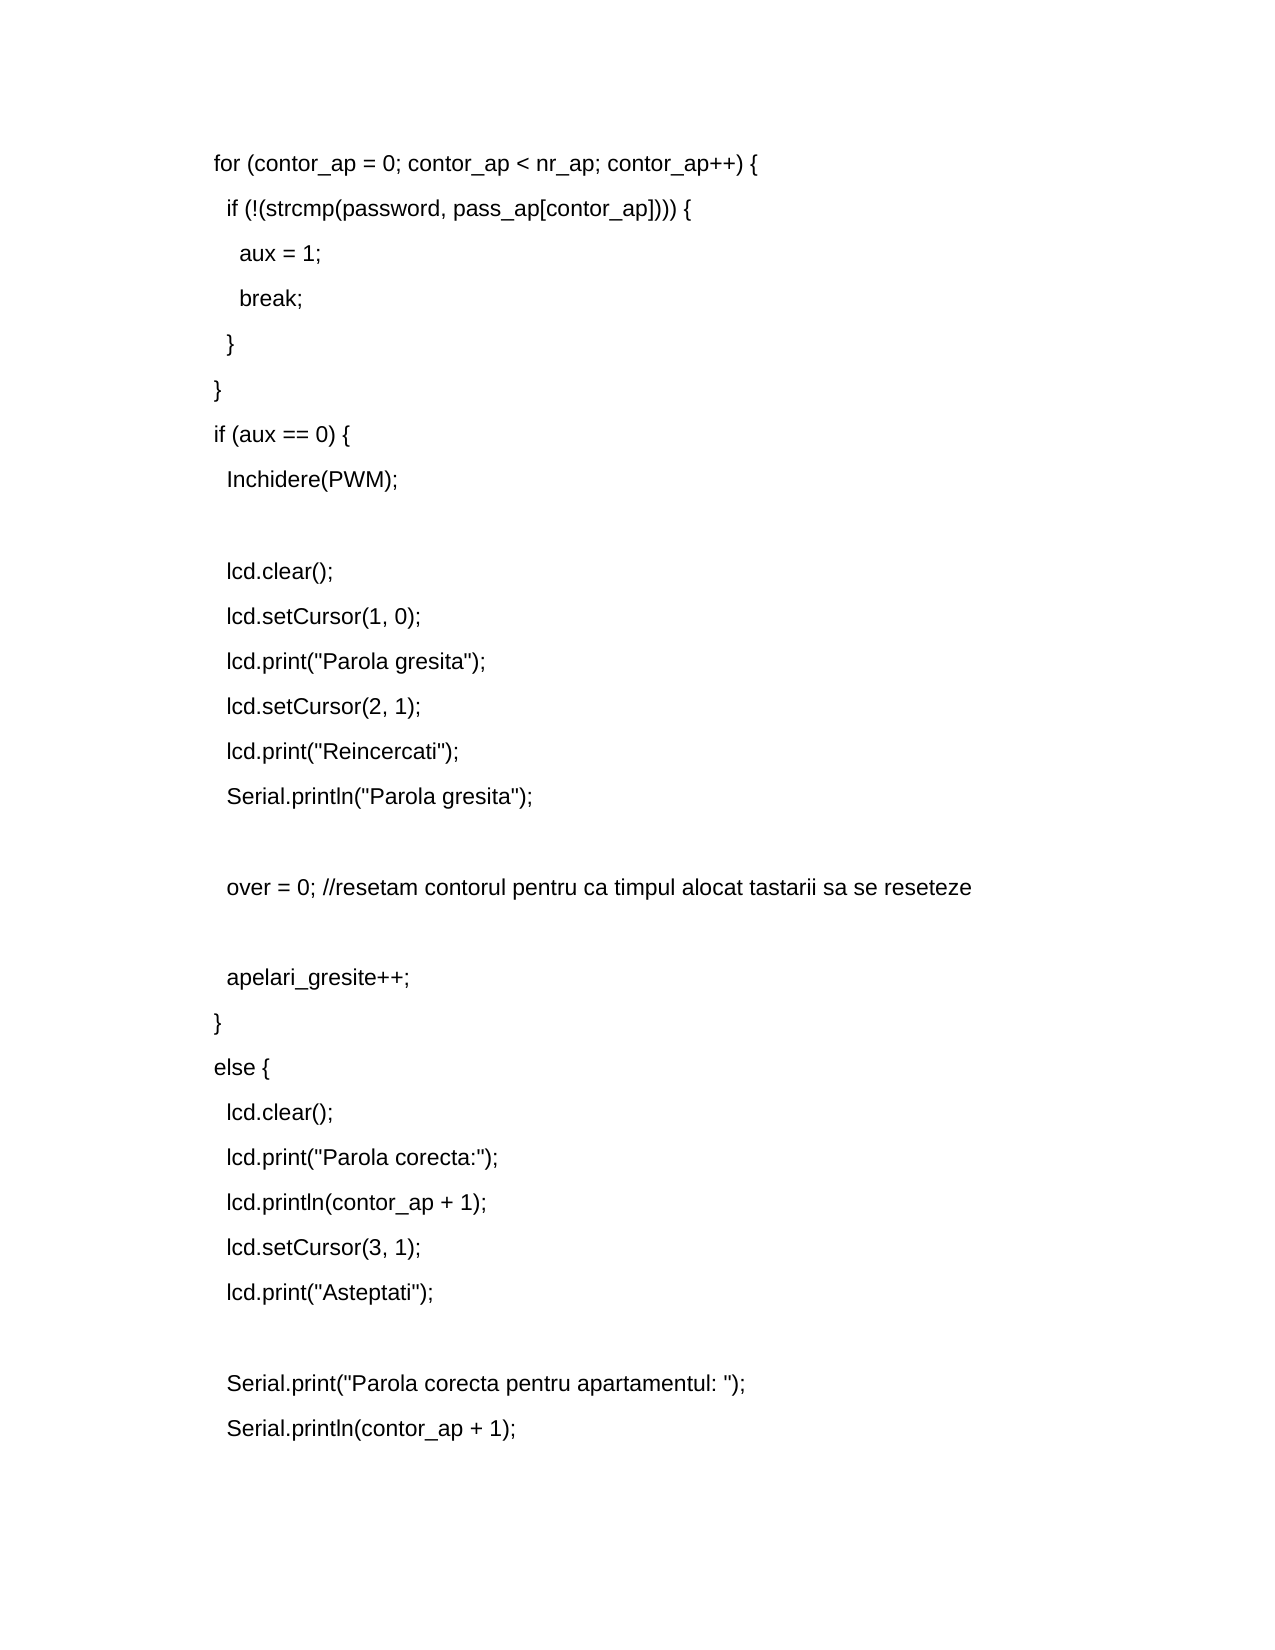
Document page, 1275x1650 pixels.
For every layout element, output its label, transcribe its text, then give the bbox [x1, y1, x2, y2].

text Inchidere(PWM); [150, 466, 1125, 492]
text for (contor_ap = 0; contor_ap < nr_ap; contor_ap++) { [150, 150, 1125, 176]
text lcd.clear(); [150, 1099, 1125, 1125]
text lcd.clear(); [150, 558, 1125, 584]
text lcd.print("Reincercati"); [150, 738, 1125, 764]
text lcd.println(contor_ap + 1); [150, 1189, 1125, 1216]
text lcd.print("Parola corecta:"); [150, 1144, 1125, 1170]
text lcd.setCursor(3, 1); [150, 1234, 1125, 1261]
text lcd.setCursor(1, 0); [150, 603, 1125, 629]
text aux = 1; [150, 240, 1125, 267]
text Serial.print("Parola corecta pentru apartamentul: "); [150, 1369, 1125, 1396]
text Serial.println(contor_ap + 1); [150, 1415, 1125, 1441]
text break; [150, 285, 1125, 312]
text Serial.println("Parola gresita"); [150, 783, 1125, 809]
text lcd.print("Parola gresita"); [150, 648, 1125, 674]
text over = 0; //resetam contorul pentru ca timpul alocat tastarii sa se reseteze [150, 873, 1125, 900]
text lcd.print("Asteptati"); [150, 1279, 1125, 1306]
text } [150, 376, 1125, 402]
text } [150, 330, 1125, 357]
text } [150, 1009, 1125, 1035]
text lcd.setCursor(2, 1); [150, 693, 1125, 719]
text if (aux == 0) { [150, 421, 1125, 447]
text if (!(strcmp(password, pass_ap[contor_ap]))) { [150, 195, 1125, 221]
text apelari_gresite++; [150, 964, 1125, 990]
text else { [150, 1054, 1125, 1080]
